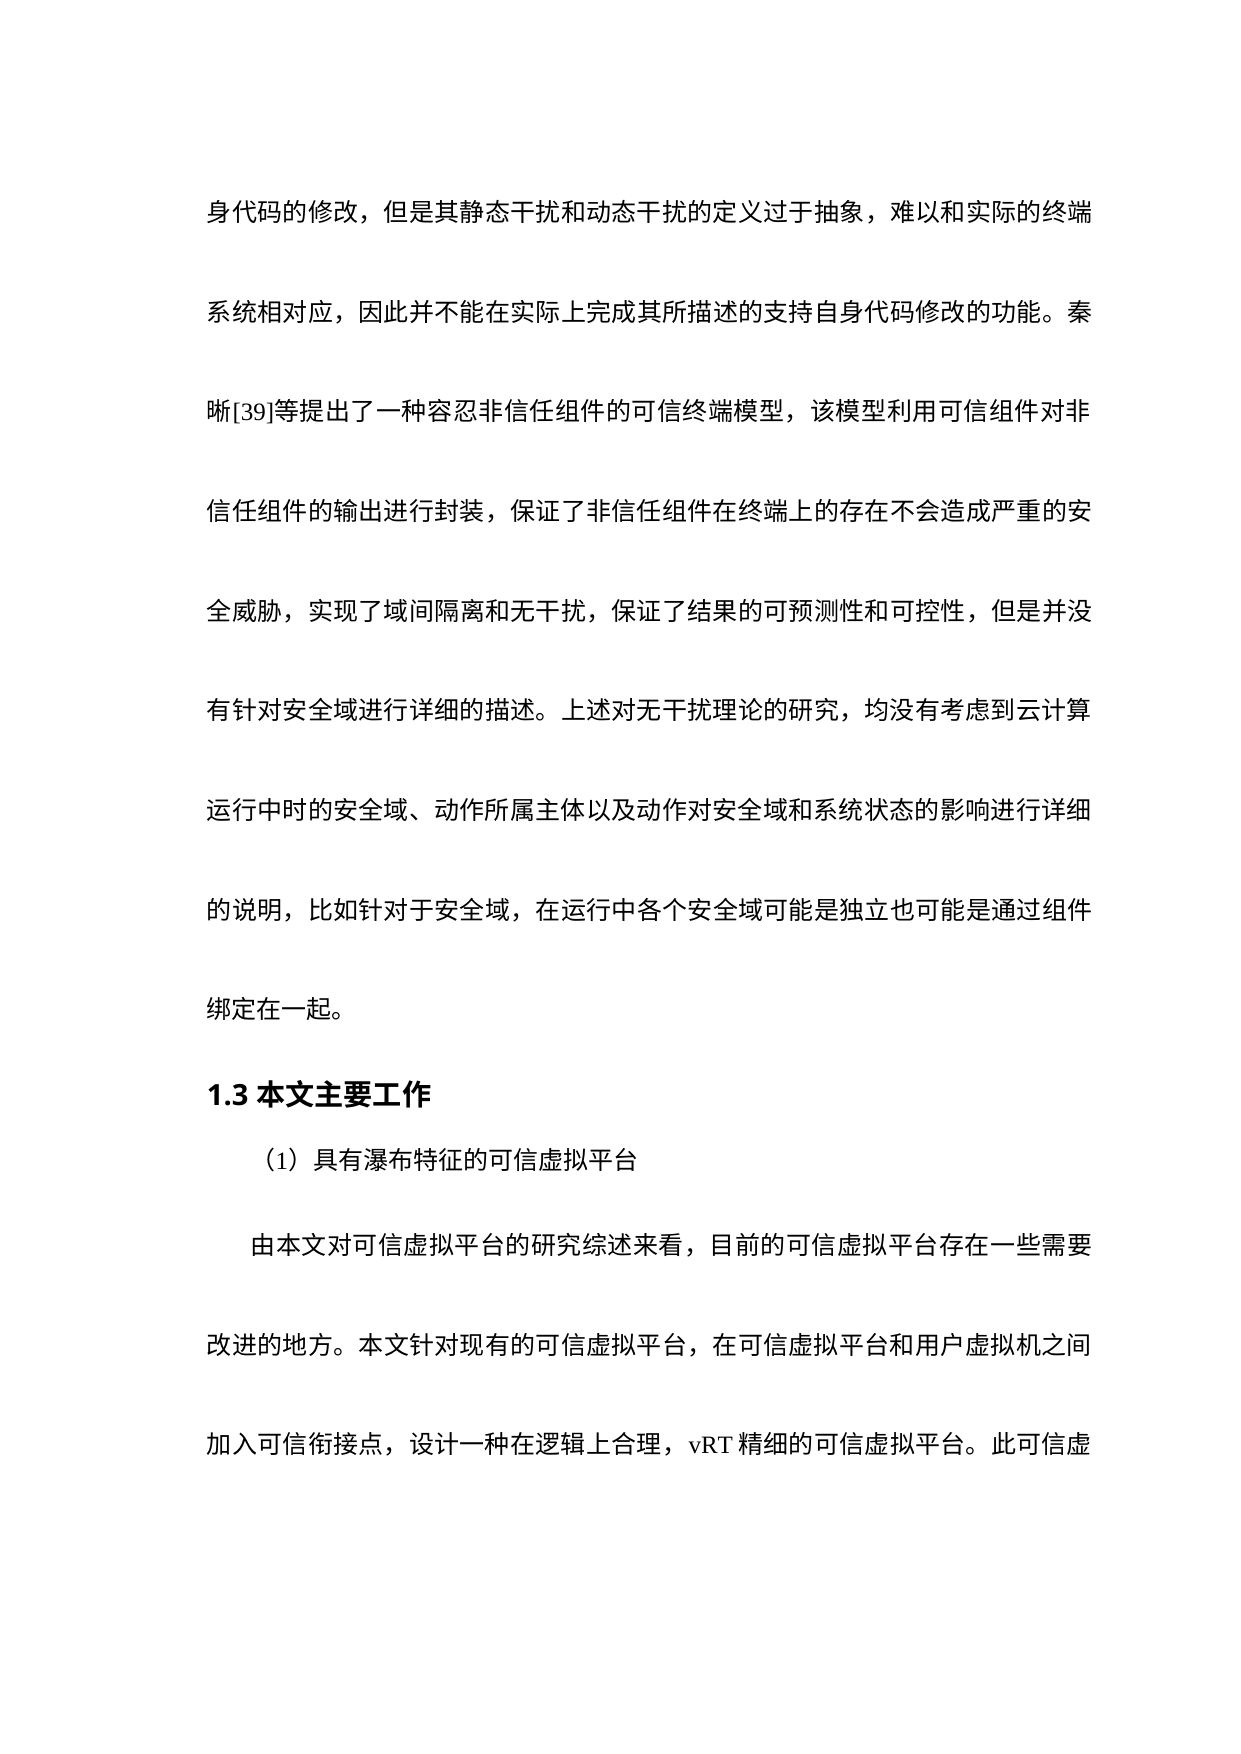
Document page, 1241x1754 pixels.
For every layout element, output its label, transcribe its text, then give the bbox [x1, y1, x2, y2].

subtitle 本文主要工作 [207, 1059, 1093, 1126]
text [207, 1210, 1093, 1476]
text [207, 177, 1093, 1041]
list 具有瀑布特征的可信虚拟平台 [207, 1126, 1093, 1192]
